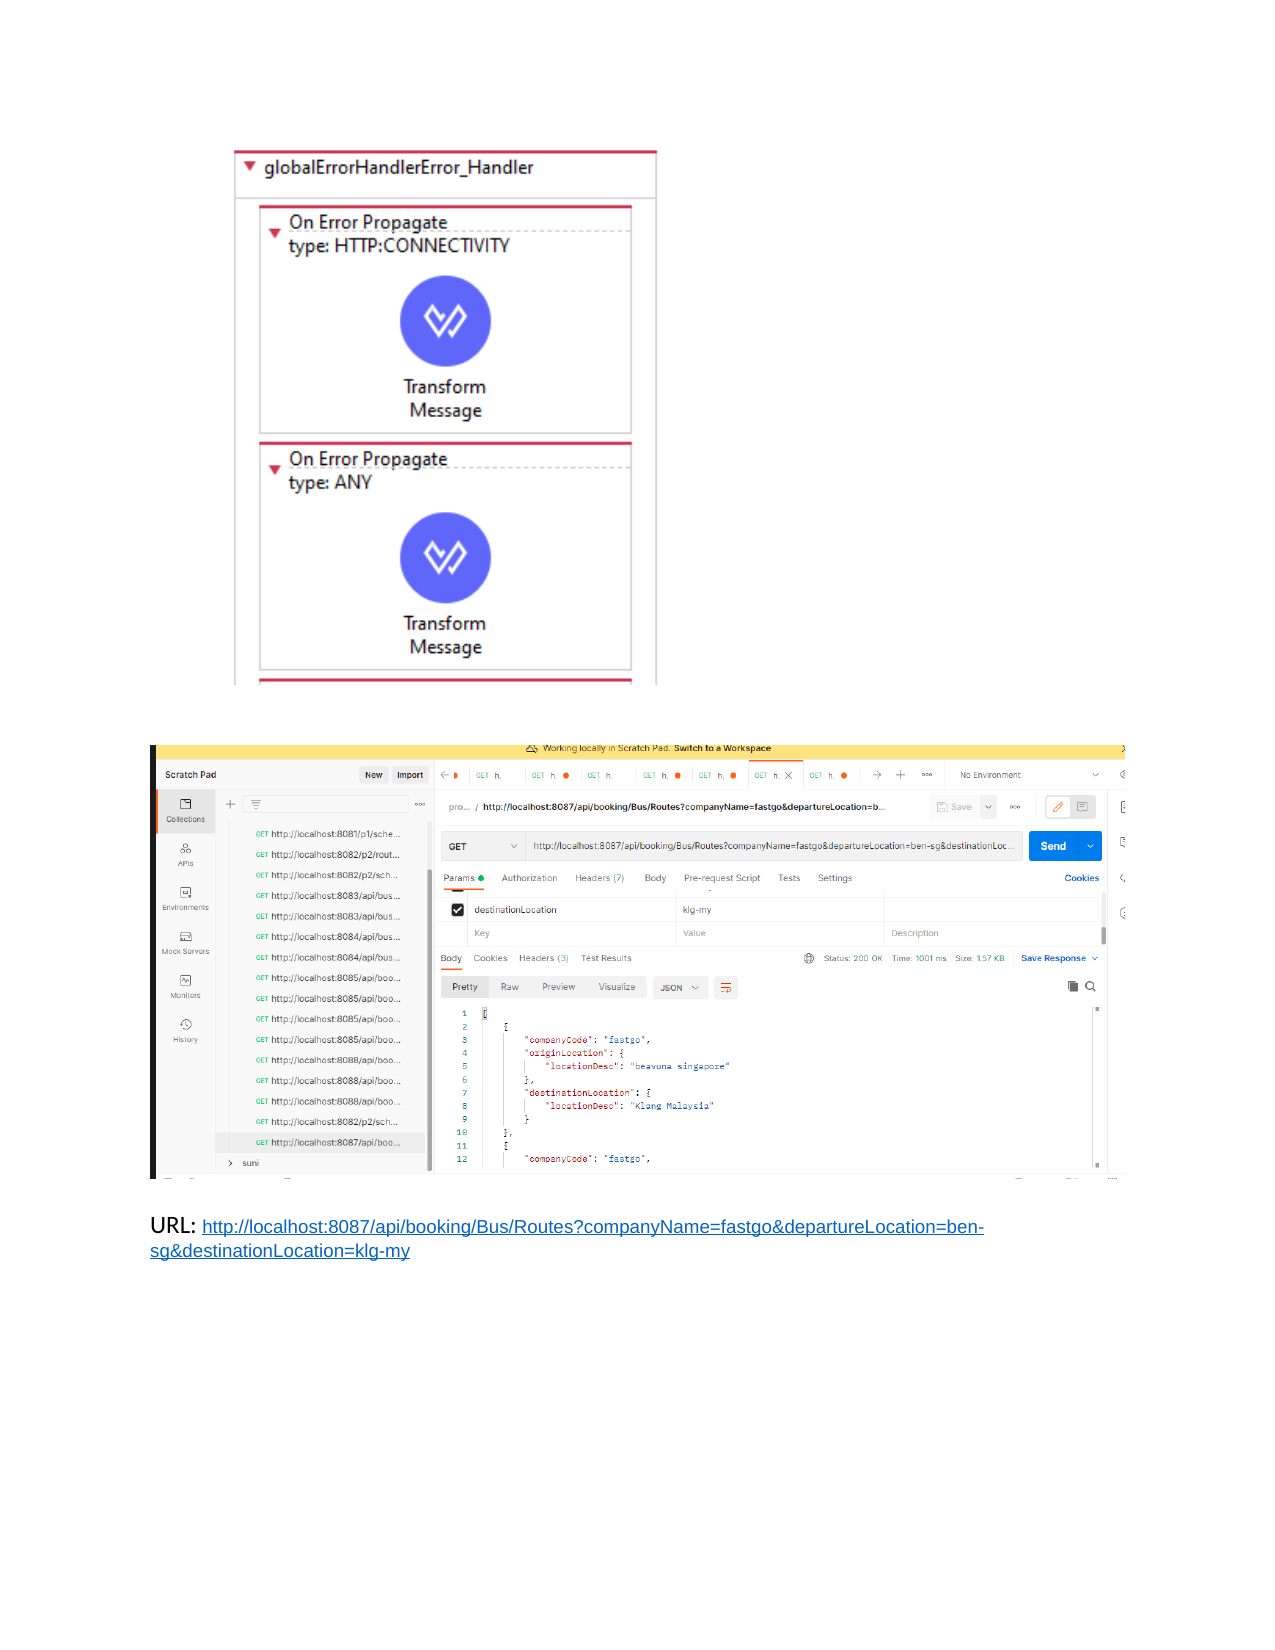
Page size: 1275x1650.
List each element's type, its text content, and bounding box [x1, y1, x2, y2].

picture [150, 745, 1125, 1179]
text URL: http://localhost:8087/api/booking/Bus/Routes?companyName=fastgo&departureLocation=ben-sg&destinationLocation=klg-my [150, 1209, 1125, 1261]
picture [225, 150, 675, 685]
